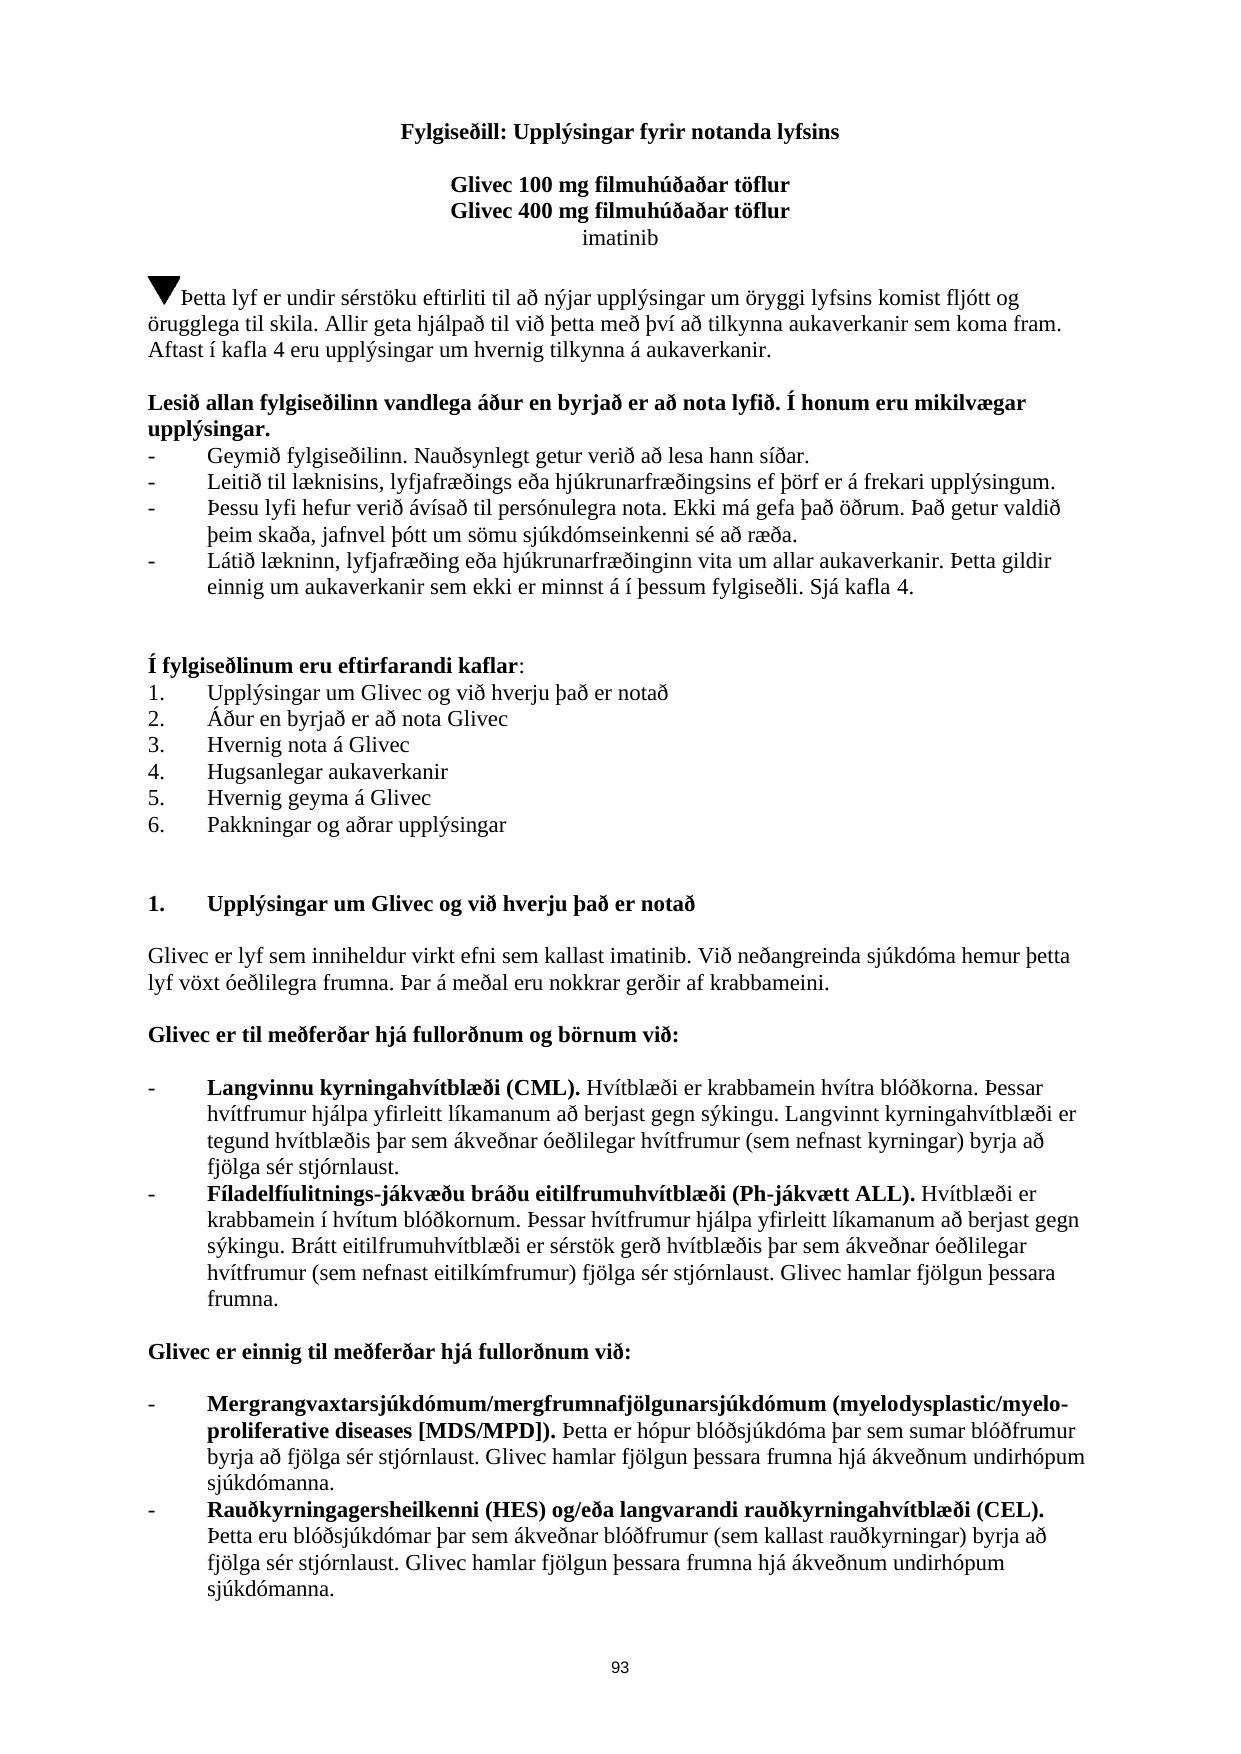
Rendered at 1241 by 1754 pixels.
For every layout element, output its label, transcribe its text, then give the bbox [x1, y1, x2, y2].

picture [147, 276, 181, 305]
text - Rauðkyrningagersheilkenni (HES) og/eða langvarandi rauðkyrningahvítblæði (CEL). Þetta eru blóðsjúkdómar þar sem ákveðnar blóðfrumur (sem kallast rauðkyrningar) byrja að fjölga sér stjórnlaust. Glivec hamlar fjölgun þessara frumna hjá ákveðnum undirhópum sjúkdómanna. [148, 1496, 1092, 1601]
list 5. Hvernig geyma á Glivec [148, 784, 1096, 811]
list - Þessu lyfi hefur verið ávísað til persónulegra nota. Ekki má gefa það öðrum. Það getur valdið þeim skaða, jafnvel þótt um sömu sjúkdómseinkenni sé að ræða. [148, 494, 1096, 547]
text Fylgiseðill: Upplýsingar fyrir notanda lyfsins [148, 118, 1092, 144]
text imatinib [148, 223, 1092, 250]
text Glivec er lyf sem inniheldur virkt efni sem kallast imatinib. Við neðangreinda sjúkdóma hemur þetta lyf vöxt óeðlilegra frumna. Þar á meðal eru nokkrar gerðir af krabbameini. [148, 942, 1092, 995]
list 2. Áður en byrjað er að nota Glivec [148, 705, 1096, 732]
list Í fylgiseðlinum eru eftirfarandi kaflar: [148, 652, 1093, 679]
list - Látið lækninn, lyfjafræðing eða hjúkrunarfræðinginn vita um allar aukaverkanir. Þetta gildir einnig um aukaverkanir sem ekki er minnst á í þessum fylgiseðli. Sjá kafla 4. [148, 547, 1096, 600]
text - Mergrangvaxtarsjúkdómum/mergfrumnafjölgunarsjúkdómum (myelodysplastic/myeloproliferative diseases [MDS/MPD]). Þetta er hópur blóðsjúkdóma þar sem sumar blóðfrumur byrja að fjölga sér stjórnlaust. Glivec hamlar fjölgun þessara frumna hjá ákveðnum undirhópum sjúkdómanna. [148, 1390, 1092, 1496]
text Lesið allan fylgiseðilinn vandlega áður en byrjað er að nota lyfið. Í honum eru mikilvægar upplýsingar. [148, 389, 1093, 442]
list 3. Hvernig nota á Glivec [148, 732, 1096, 758]
text Glivec 400 mg filmuhúðaðar töflur [148, 197, 1092, 223]
text Glivec er einnig til meðferðar hjá fullorðnum við: [148, 1338, 1092, 1364]
text - Langvinnu kyrningahvítblæði (CML). Hvítblæði er krabbamein hvítra blóðkorna. Þessar hvítfrumur hjálpa yfirleitt líkamanum að berjast gegn sýkingu. Langvinnt kyrningahvítblæði er tegund hvítblæðis þar sem ákveðnar óeðlilegar hvítfrumur (sem nefnast kyrningar) byrja að fjölga sér stjórnlaust. [148, 1074, 1092, 1179]
text Þetta lyf er undir sérstöku eftirliti til að nýjar upplýsingar um öryggi lyfsins komist fljótt og örugglega til skila. Allir geta hjálpað til við þetta með því að tilkynna aukaverkanir sem koma fram. Aftast í kafla 4 eru upplýsingar um hvernig tilkynna á aukaverkanir. [148, 276, 1092, 363]
list 1. Upplýsingar um Glivec og við hverju það er notað [148, 679, 1096, 705]
list 6. Pakkningar og aðrar upplýsingar [148, 811, 1092, 837]
text Glivec 100 mg filmuhúðaðar töflur [148, 171, 1092, 197]
text Glivec er til meðferðar hjá fullorðnum og börnum við: [148, 1021, 1092, 1048]
text - Fíladelfíulitnings-jákvæðu bráðu eitilfrumuhvítblæði (Ph-jákvætt ALL). Hvítblæði er krabbamein í hvítum blóðkornum. Þessar hvítfrumur hjálpa yfirleitt líkamanum að berjast gegn sýkingu. Brátt eitilfrumuhvítblæði er sérstök gerð hvítblæðis þar sem ákveðnar óeðlilegar hvítfrumur (sem nefnast eitilkímfrumur) fjölga sér stjórnlaust. Glivec hamlar fjölgun þessara frumna. [148, 1179, 1092, 1311]
list - Geymið fylgiseðilinn. Nauðsynlegt getur verið að lesa hann síðar. [148, 442, 1096, 468]
list - Leitið til læknisins, lyfjafræðings eða hjúkrunarfræðingsins ef þörf er á frekari upplýsingum. [148, 468, 1096, 494]
text 1. Upplýsingar um Glivec og við hverju það er notað [148, 890, 1093, 916]
list 4. Hugsanlegar aukaverkanir [148, 758, 1096, 784]
